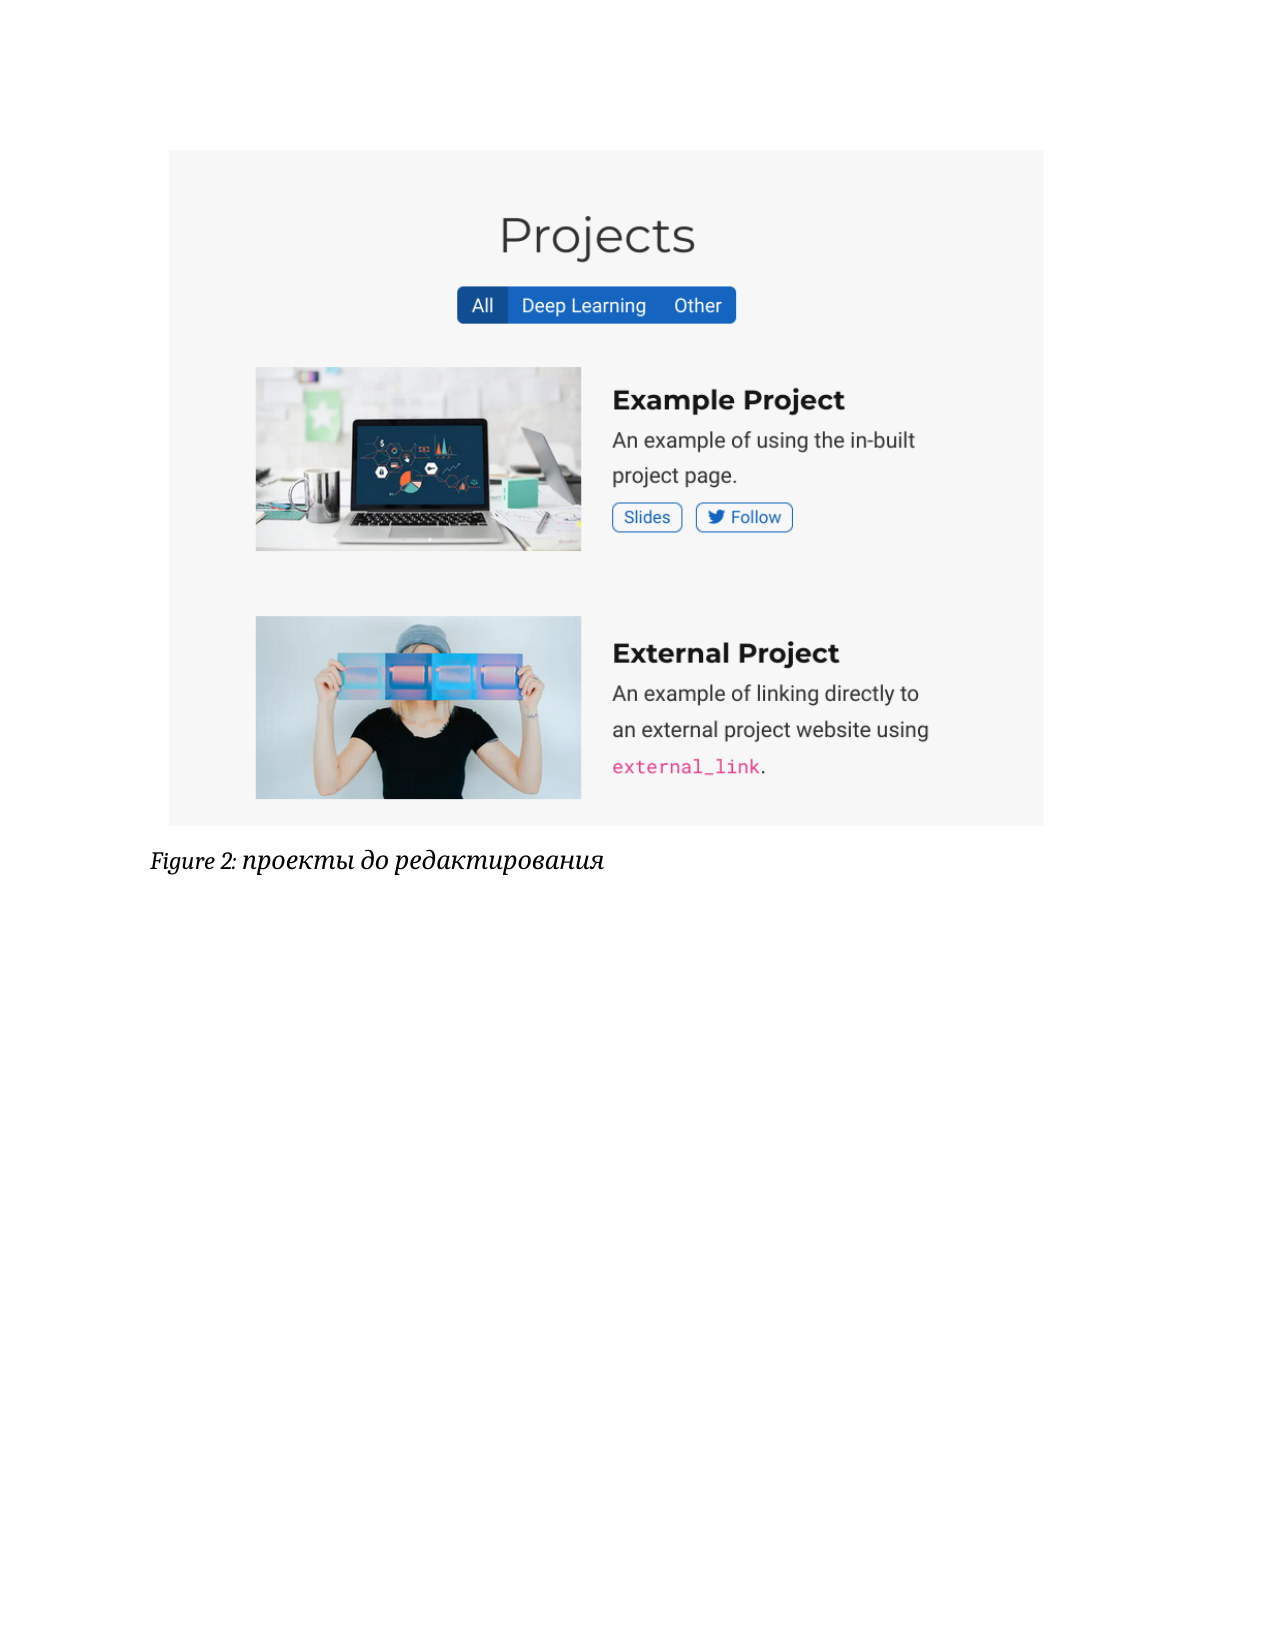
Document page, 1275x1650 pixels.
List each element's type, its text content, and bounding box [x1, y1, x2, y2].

picture [168, 150, 1044, 826]
text Figure 2: проекты до редактирования [150, 847, 1125, 875]
